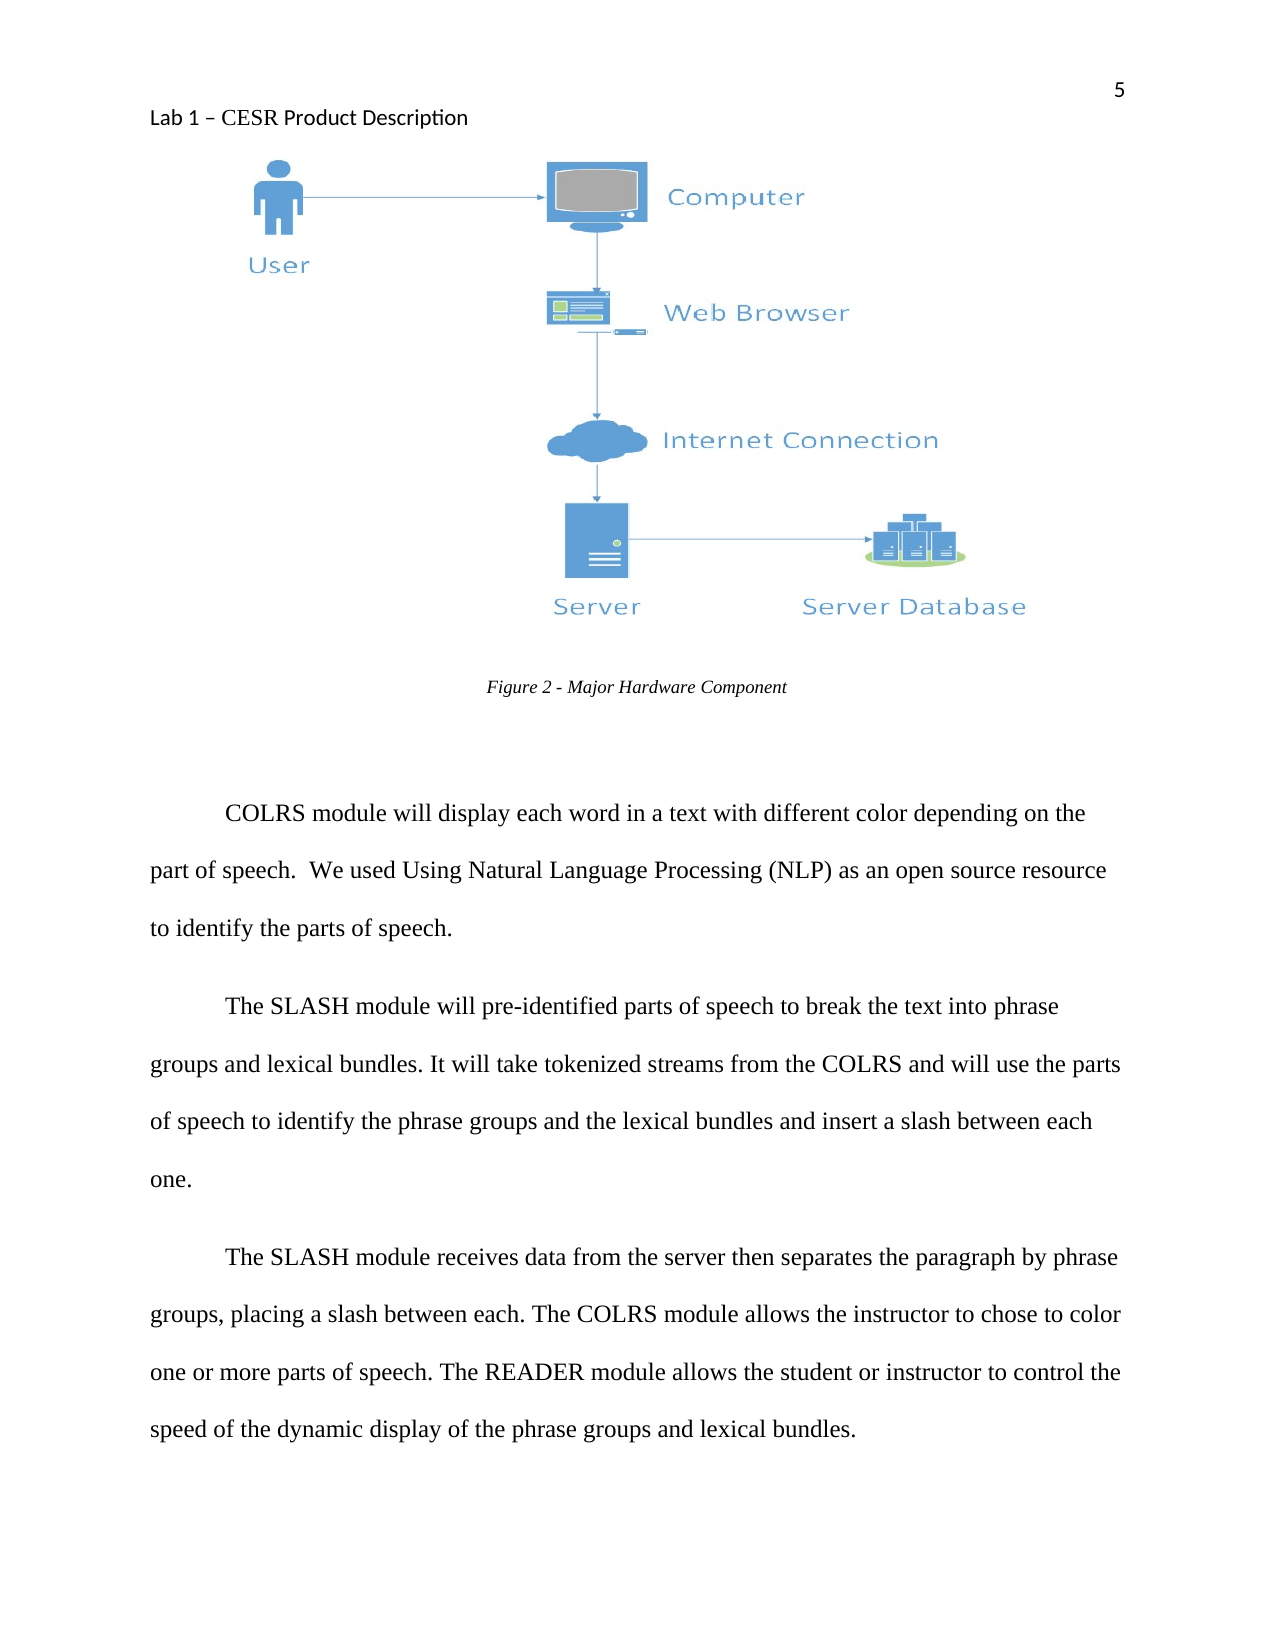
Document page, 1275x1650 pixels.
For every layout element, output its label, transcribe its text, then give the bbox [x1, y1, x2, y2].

text The SLASH module will pre-identified parts of speech to break the text into phrase groups and lexical bundles. It will take tokenized streams from the COLRS and will use the parts of speech to identify the phrase groups and the lexical bundles and insert a slash between each one. [150, 991, 1125, 1192]
text The SLASH module receives data from the server then separates the paragraph by phrase groups, placing a slash between each. The COLRS module allows the instructor to chose to color one or more parts of speech. The READER module allows the student or instructor to control the speed of the dynamic display of the phrase groups and lexical bundles. [150, 1242, 1125, 1443]
text COLRS module will display each word in a text with different color depending on the part of speech. We used Using Natural Language Processing (NLP) as an open source resource to identify the parts of speech. [150, 798, 1125, 942]
picture [229, 159, 1046, 634]
text Figure 2 - Major Hardware Component [150, 676, 1125, 698]
